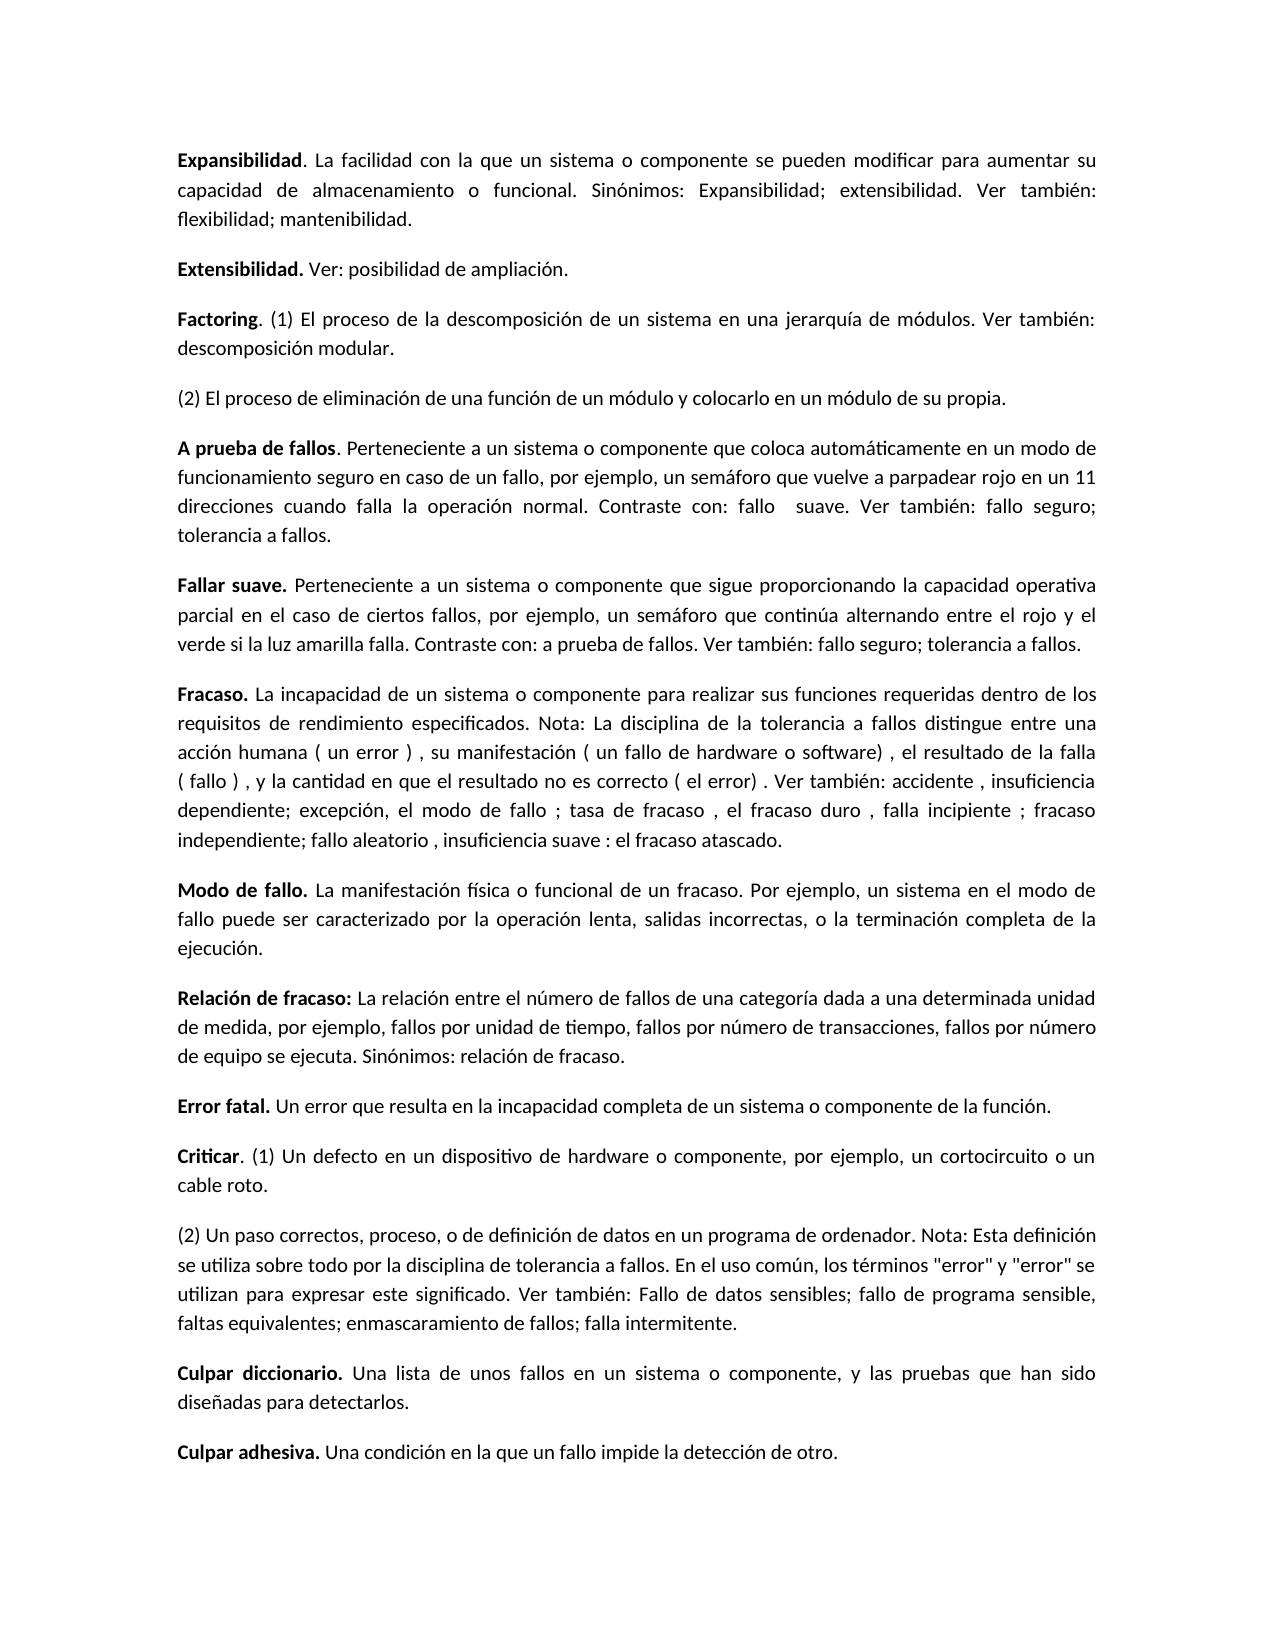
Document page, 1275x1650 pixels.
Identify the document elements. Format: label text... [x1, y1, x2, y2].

text Fallar suave. Perteneciente a un sistema o componente que sigue proporcionando la capacidad operativa parcial en el caso de ciertos fallos, por ejemplo, un semáforo que continúa alternando entre el rojo y el verde si la luz amarilla falla. Contraste con: a prueba de fallos. Ver también: fallo seguro; tolerancia a fallos. [177, 573, 1098, 656]
text Extensibilidad. Ver: posibilidad de ampliación. [177, 256, 1098, 281]
text Fracaso. La incapacidad de un sistema o componente para realizar sus funciones requeridas dentro de los requisitos de rendimiento especificados. Nota: La disciplina de la tolerancia a fallos distingue entre una acción humana ( un error ) , su manifestación ( un fallo de hardware o software) , el resultado de la falla ( fallo ) , y la cantidad en que el resultado no es correcto ( el error) . Ver también: accidente , insuficiencia dependiente; excepción, el modo de fallo ; tasa de fracaso , el fracaso duro , falla incipiente ; fracaso independiente; fallo aleatorio , insuficiencia suave : el fracaso atascado. [177, 681, 1098, 852]
text Culpar diccionario. Una lista de unos fallos en un sistema o componente, y las pruebas que han sido diseñadas para detectarlos. [177, 1360, 1098, 1415]
text Relación de fracaso: La relación entre el número de fallos de una categoría dada a una determinada unidad de medida, por ejemplo, fallos por unidad de tiempo, fallos por número de transacciones, fallos por número de equipo se ejecuta. Sinónimos: relación de fracaso. [177, 985, 1098, 1069]
text (2) El proceso de eliminación de una función de un módulo y colocarlo en un módulo de su propia. [177, 385, 1098, 411]
text Factoring. (1) El proceso de la descomposición de un sistema en una jerarquía de módulos. Ver también: descomposición modular. [177, 306, 1098, 361]
text Modo de fallo. La manifestación física o funcional de un fracaso. Por ejemplo, un sistema en el modo de fallo puede ser caracterizado por la operación lenta, salidas incorrectas, o la terminación completa de la ejecución. [177, 877, 1098, 961]
text Culpar adhesiva. Una condición en la que un fallo impide la detección de otro. [177, 1439, 1098, 1465]
text Expansibilidad. La facilidad con la que un sistema o componente se pueden modificar para aumentar su capacidad de almacenamiento o funcional. Sinónimos: Expansibilidad; extensibilidad. Ver también: flexibilidad; mantenibilidad. [177, 148, 1098, 231]
text (2) Un paso correctos, proceso, o de definición de datos en un programa de ordenador. Nota: Esta definición se utiliza sobre todo por la disciplina de tolerancia a fallos. En el uso común, los términos "error" y "error" se utilizan para expresar este significado. Ver también: Fallo de datos sensibles; fallo de programa sensible, faltas equivalentes; enmascaramiento de fallos; falla intermitente. [177, 1223, 1098, 1336]
text Criticar. (1) Un defecto en un dispositivo de hardware o componente, por ejemplo, un cortocircuito o un cable roto. [177, 1143, 1098, 1198]
text A prueba de fallos. Perteneciente a un sistema o componente que coloca automáticamente en un modo de funcionamiento seguro en caso de un fallo, por ejemplo, un semáforo que vuelve a parpadear rojo en un 11 direcciones cuando falla la operación normal. Contraste con: fallo suave. Ver también: fallo seguro; tolerancia a fallos. [177, 435, 1098, 548]
text Error fatal. Un error que resulta en la incapacidad completa de un sistema o componente de la función. [177, 1093, 1098, 1119]
